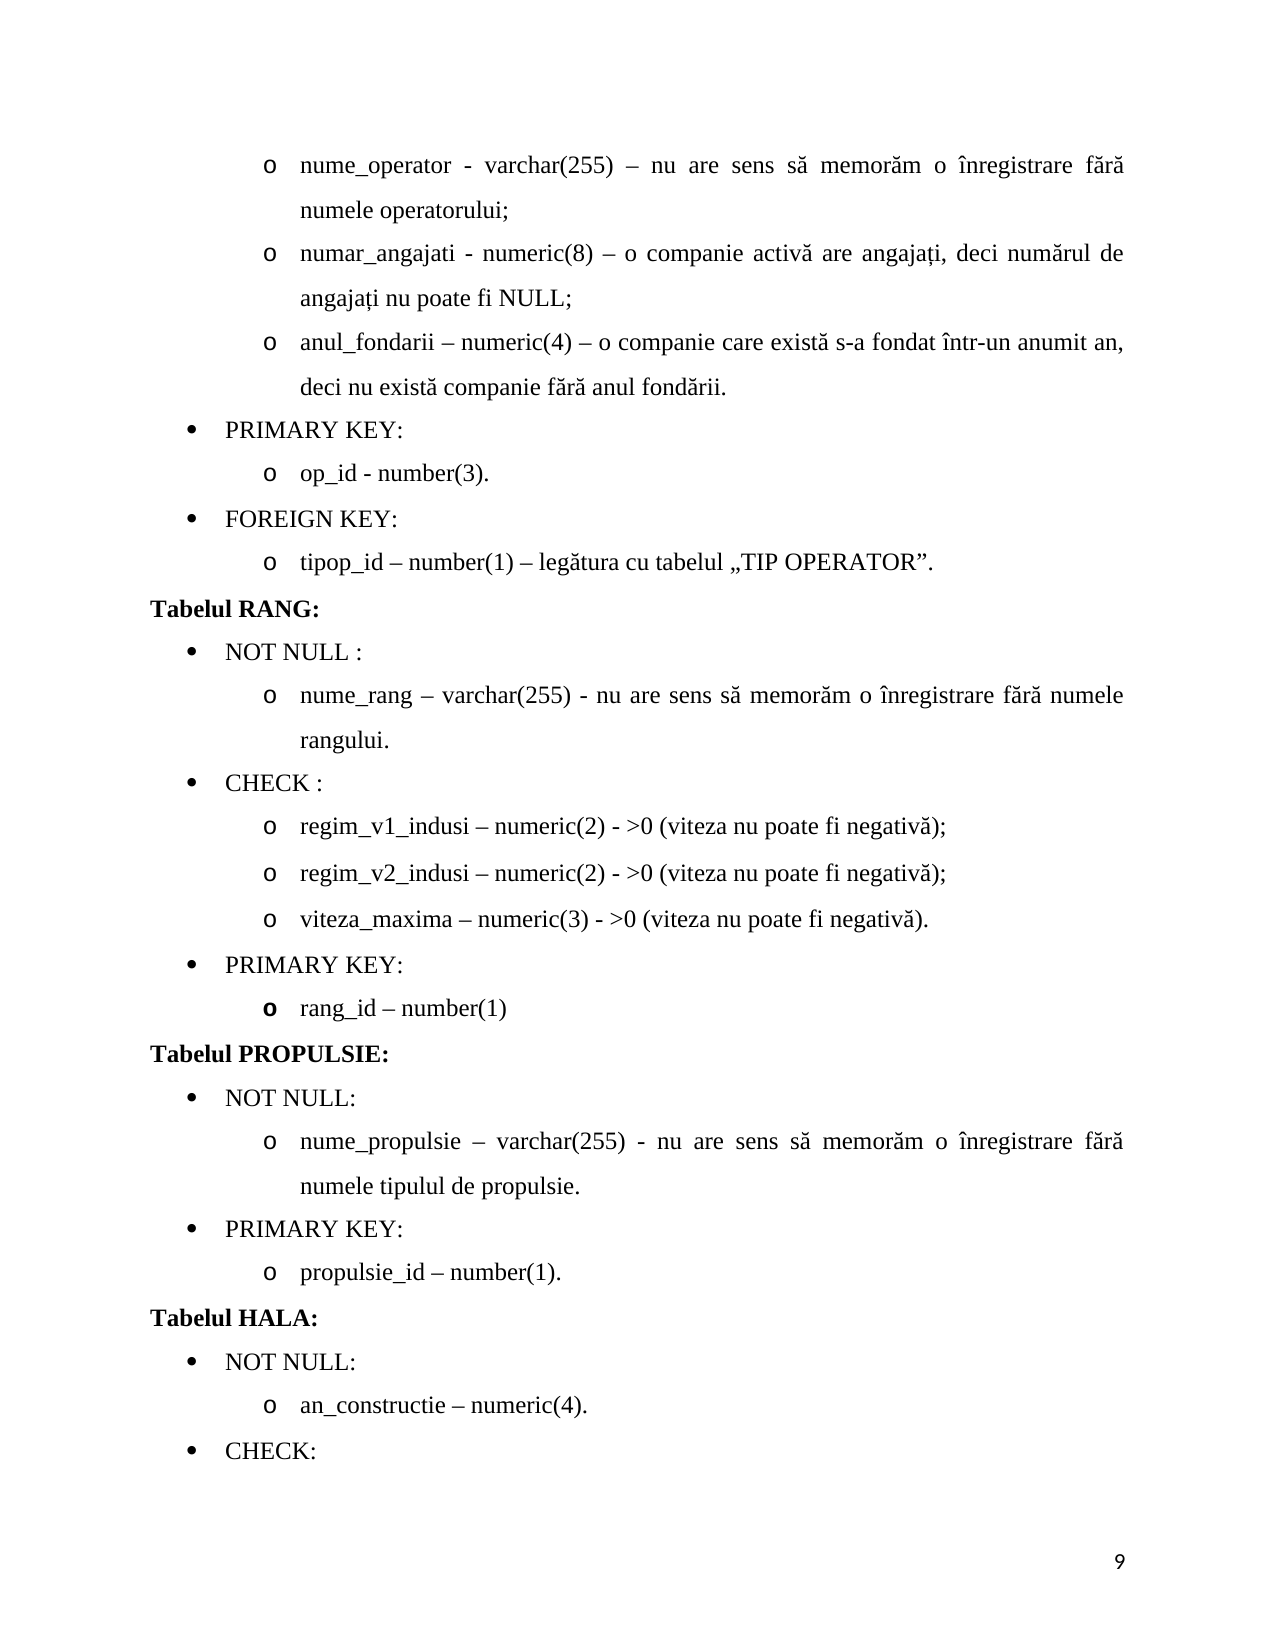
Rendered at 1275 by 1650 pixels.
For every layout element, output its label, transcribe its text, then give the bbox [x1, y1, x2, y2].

list NOT NULL: [187, 1083, 1125, 1111]
list CHECK: [187, 1436, 1125, 1465]
list NOT NULL: [187, 1347, 1125, 1375]
list propulsie_id – number(1). [262, 1257, 1125, 1288]
list nume_propulsie – varchar(255) - nu are sens să memorăm o înregistrare fără numele tipulul de propulsie. [262, 1126, 1125, 1200]
list op_id - number(3). [262, 458, 1125, 489]
list PRIMARY KEY: [187, 1214, 1125, 1243]
text Tabelul RANG: [150, 594, 1125, 622]
list an_constructie – numeric(4). [262, 1390, 1125, 1421]
list NOT NULL : [187, 637, 1125, 666]
list numar_angajati - numeric(8) – o companie activă are angajați, deci numărul de angajați nu poate fi NULL; [262, 238, 1125, 312]
list rang_id – number(1) [262, 993, 1125, 1024]
list PRIMARY KEY: [187, 950, 1125, 979]
list tipop_id – number(1) – legătura cu tabelul „TIP OPERATOR”. [262, 547, 1125, 578]
list regim_v2_indusi – numeric(2) - >0 (viteza nu poate fi negativă); [262, 858, 1125, 888]
list viteza_maxima – numeric(3) - >0 (viteza nu poate fi negativă). [262, 904, 1125, 935]
text Tabelul HALA: [150, 1303, 1125, 1332]
list nume_operator - varchar(255) – nu are sens să memorăm o înregistrare fără numele operatorului; [262, 150, 1125, 224]
list anul_fondarii – numeric(4) – o companie care există s-a fondat într-un anumit an, deci nu există companie fără anul fondării. [262, 327, 1125, 401]
list FOREIGN KEY: [187, 504, 1125, 533]
list PRIMARY KEY: [187, 415, 1125, 444]
list regim_v1_indusi – numeric(2) - >0 (viteza nu poate fi negativă); [262, 811, 1125, 842]
list CHECK : [187, 768, 1125, 797]
list nume_rang – varchar(255) - nu are sens să memorăm o înregistrare fără numele rangului. [262, 680, 1125, 754]
text Tabelul PROPULSIE: [150, 1039, 1125, 1068]
